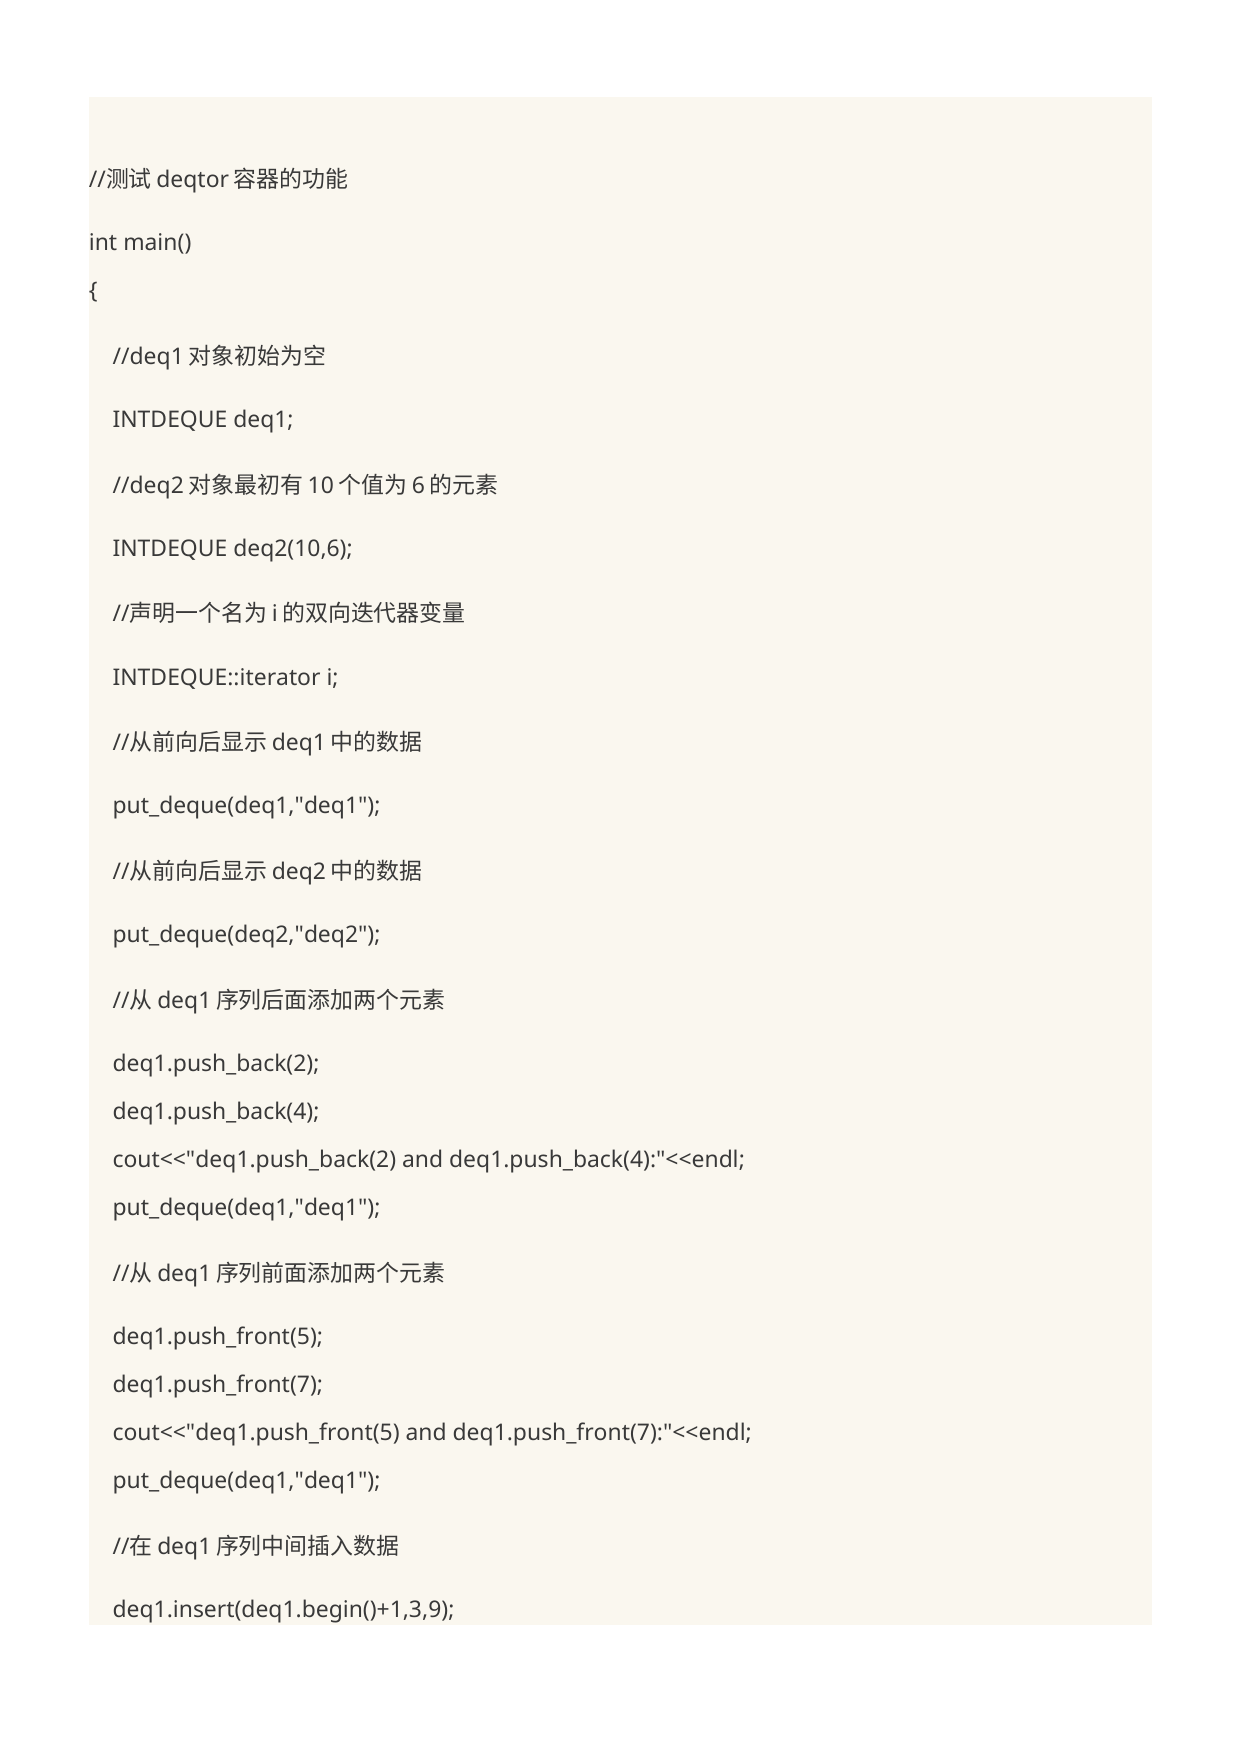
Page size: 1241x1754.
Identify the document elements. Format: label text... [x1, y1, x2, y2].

text cout<<"deq1.push_back(2) and deq1.push_back(4):"<<endl; [89, 1143, 1152, 1175]
text //测试deqtor容器的功能 [89, 145, 1152, 210]
text put_deque(deq1,"deq1"); [89, 1191, 1152, 1223]
text deq1.insert(deq1.begin()+1,3,9); [89, 1593, 1152, 1625]
text put_deque(deq2,"deq2"); [89, 918, 1152, 950]
text //从前向后显示deq1中的数据 [89, 708, 1152, 773]
text put_deque(deq1,"deq1"); [89, 1464, 1152, 1496]
text INTDEQUE::iterator i; [89, 660, 1152, 693]
text //从前向后显示deq2中的数据 [89, 837, 1152, 902]
text deq1.push_back(2); [89, 1046, 1152, 1079]
text { [89, 274, 1152, 306]
text put_deque(deq1,"deq1"); [89, 789, 1152, 821]
text deq1.push_front(5); [89, 1319, 1152, 1352]
text //deq1对象初始为空 [89, 322, 1152, 387]
text //在deq1序列中间插入数据 [89, 1512, 1152, 1577]
text deq1.push_back(4); [89, 1094, 1152, 1127]
text //deq2对象最初有10个值为6的元素 [89, 451, 1152, 516]
text int main() [89, 226, 1152, 258]
text //从deq1序列前面添加两个元素 [89, 1239, 1152, 1304]
text //声明一个名为i的双向迭代器变量 [89, 579, 1152, 644]
text //从deq1序列后面添加两个元素 [89, 966, 1152, 1031]
text INTDEQUE deq1; [89, 403, 1152, 435]
text INTDEQUE deq2(10,6); [89, 531, 1152, 564]
text deq1.push_front(7); [89, 1368, 1152, 1400]
text cout<<"deq1.push_front(5) and deq1.push_front(7):"<<endl; [89, 1416, 1152, 1448]
